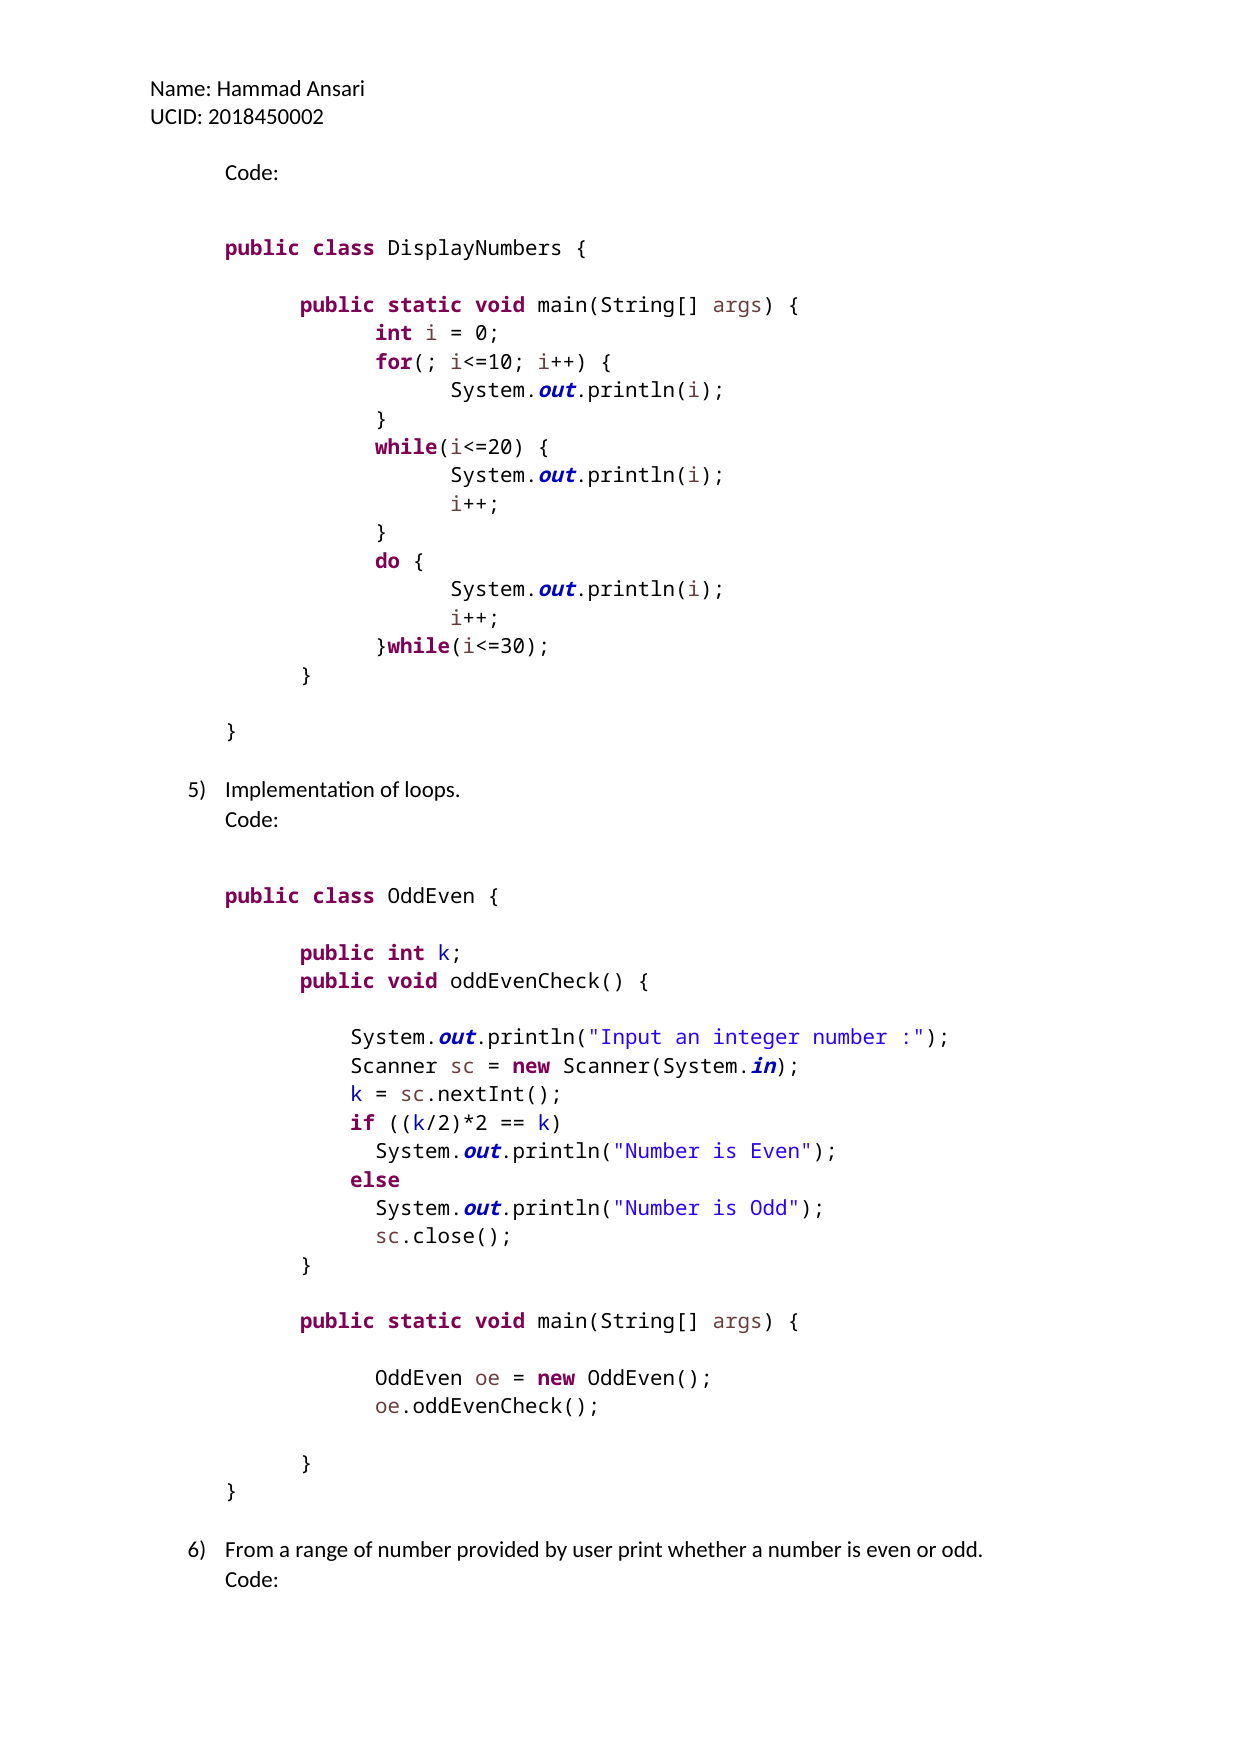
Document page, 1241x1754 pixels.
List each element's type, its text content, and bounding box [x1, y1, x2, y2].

text } [225, 1476, 1090, 1505]
text do { [225, 546, 1090, 574]
text oe.oddEvenCheck(); [225, 1391, 1090, 1420]
text while(i<=20) { [225, 432, 1090, 461]
list Code: [225, 805, 1090, 833]
text public static void main(String[] args) { [225, 290, 1090, 318]
text } [225, 717, 1090, 745]
list Code: [225, 1565, 1090, 1593]
list Implementation of loops. [187, 775, 1090, 803]
text int i = 0; [225, 318, 1090, 347]
text else [225, 1165, 1090, 1193]
text public class OddEven { [225, 881, 1090, 909]
text System.out.println(i); [225, 574, 1090, 603]
text System.out.println(i); [225, 461, 1090, 489]
text System.out.println("Number is Even"); [225, 1136, 1090, 1165]
text } [225, 1448, 1090, 1476]
list From a range of number provided by user print whether a number is even or odd. [187, 1535, 1090, 1563]
text }while(i<=30); [225, 631, 1090, 660]
text if ((k/2)*2 == k) [225, 1108, 1090, 1136]
text for(; i<=10; i++) { [225, 347, 1090, 375]
text System.out.println(i); [225, 375, 1090, 404]
text public void oddEvenCheck() { [225, 966, 1090, 994]
list Code: [225, 158, 1090, 186]
text } [225, 660, 1090, 688]
text System.out.println("Input an integer number :"); [225, 1022, 1090, 1051]
text public class DisplayNumbers { [225, 233, 1090, 262]
text } [225, 517, 1090, 546]
text sc.close(); [225, 1222, 1090, 1250]
text OddEven oe = new OddEven(); [225, 1363, 1090, 1391]
text public int k; [225, 938, 1090, 966]
text i++; [225, 603, 1090, 631]
text } [225, 404, 1090, 432]
text System.out.println("Number is Odd"); [225, 1193, 1090, 1222]
text k = sc.nextInt(); [225, 1079, 1090, 1108]
text } [225, 1250, 1090, 1278]
text public static void main(String[] args) { [225, 1306, 1090, 1335]
text i++; [225, 489, 1090, 517]
text Scanner sc = new Scanner(System.in); [225, 1051, 1090, 1079]
